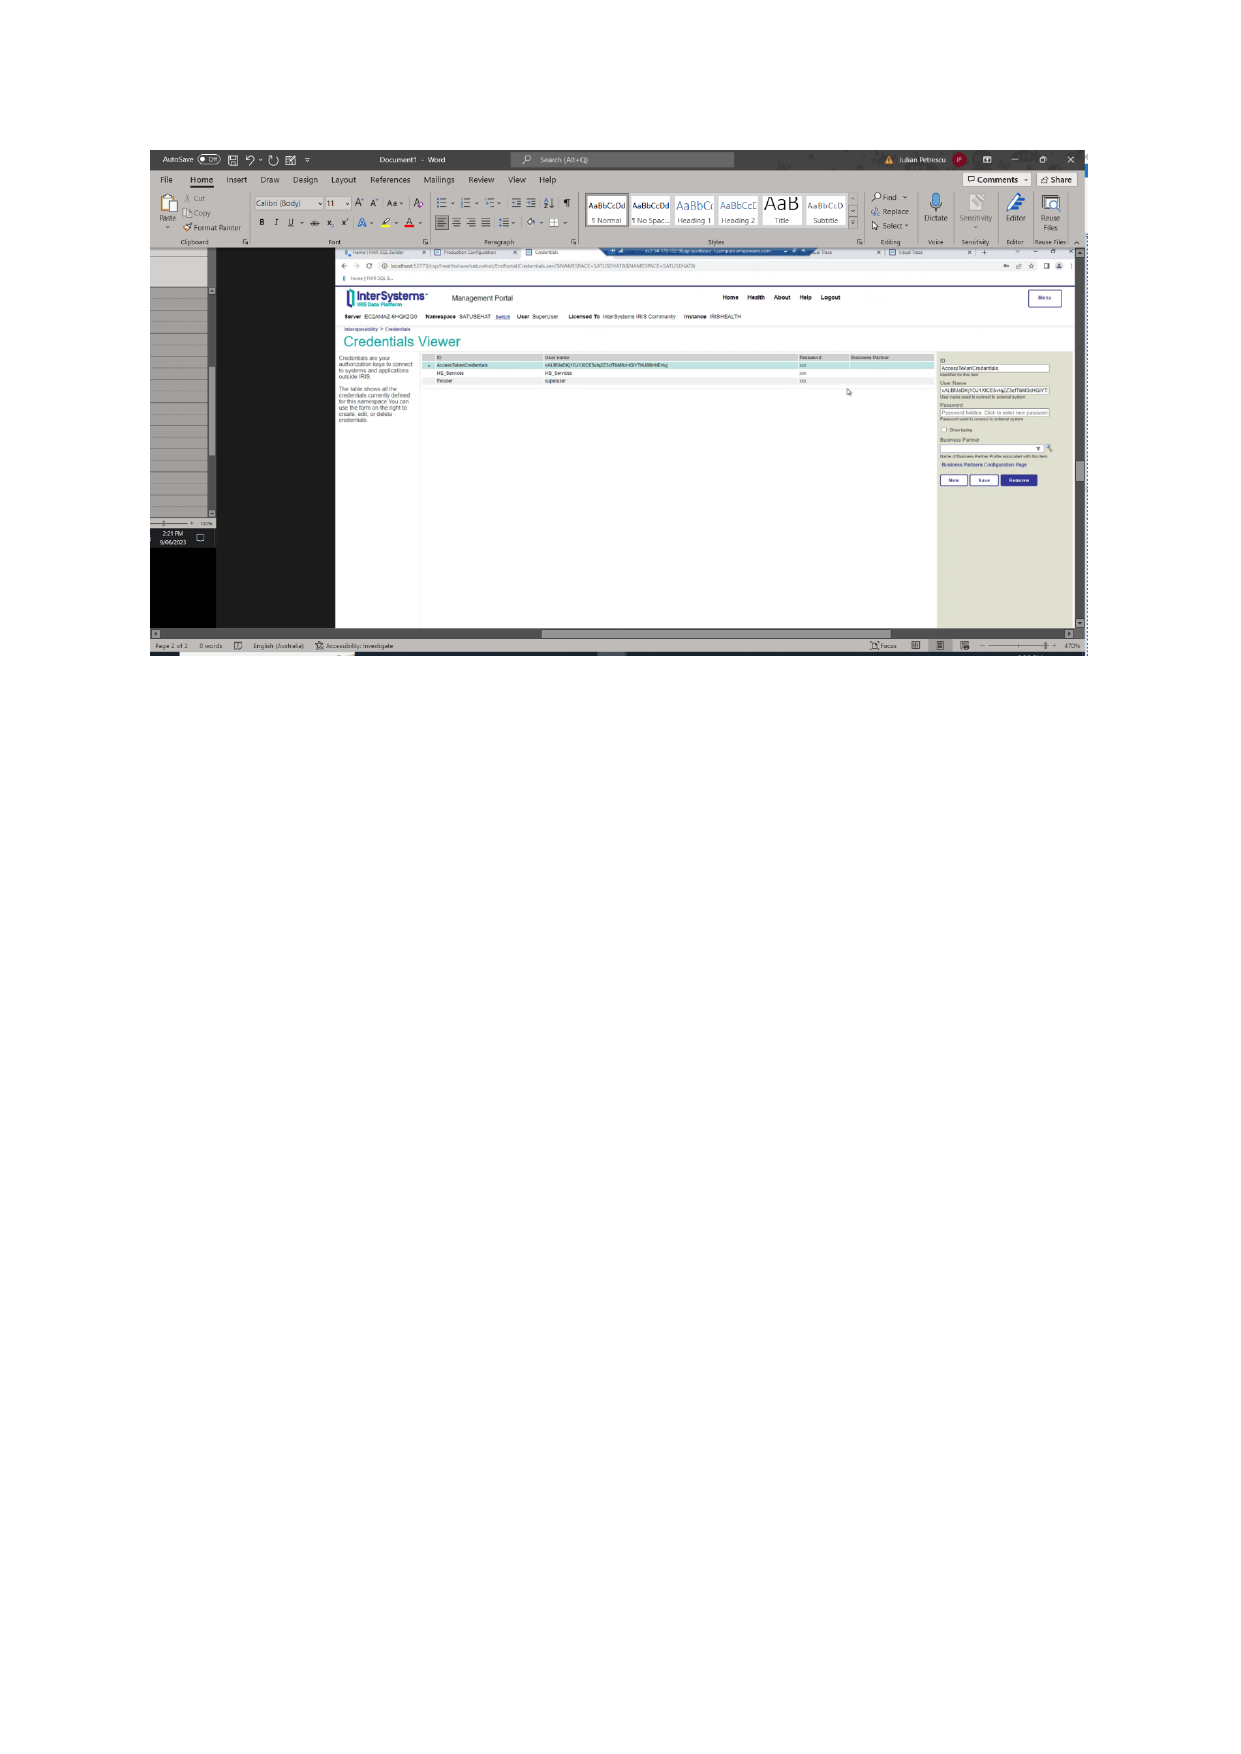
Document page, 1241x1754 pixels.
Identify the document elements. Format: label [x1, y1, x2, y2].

picture [150, 150, 1088, 656]
